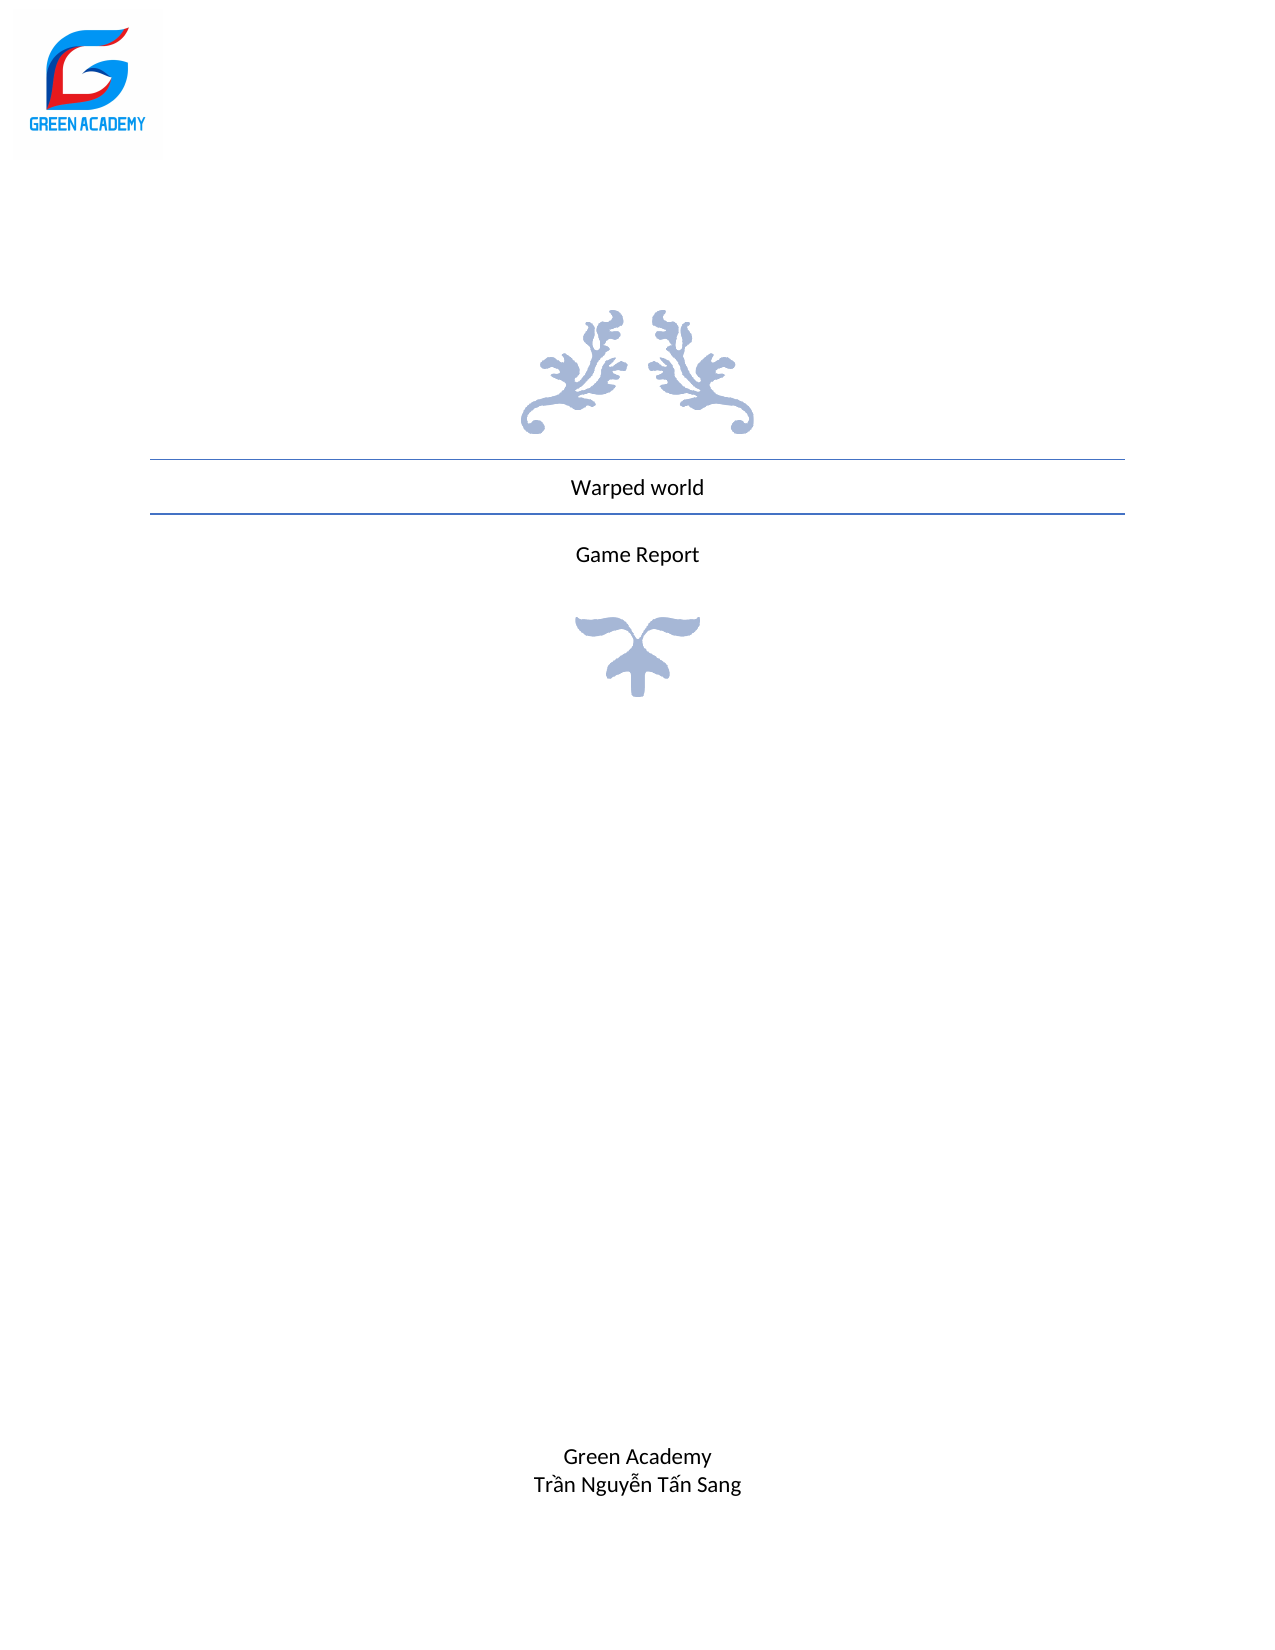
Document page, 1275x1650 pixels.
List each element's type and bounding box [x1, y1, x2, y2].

picture [12, 9, 163, 160]
